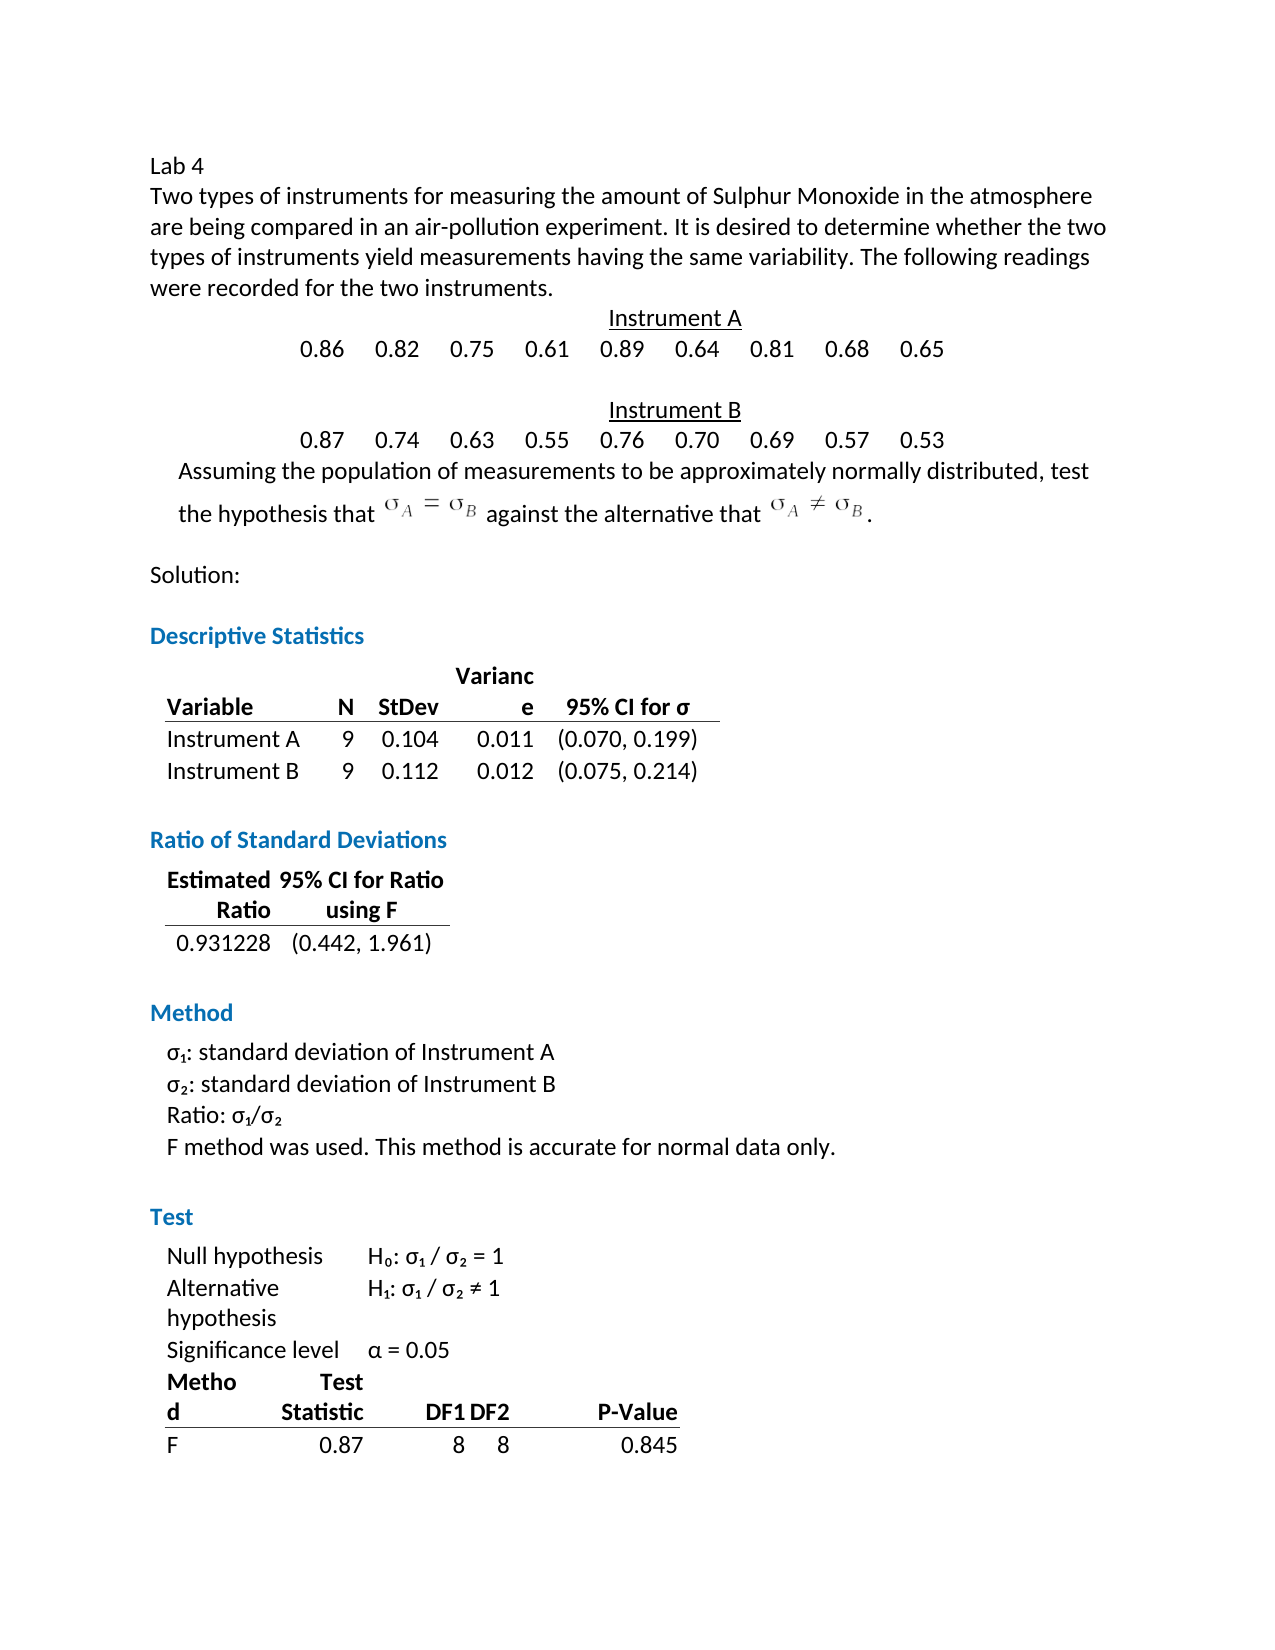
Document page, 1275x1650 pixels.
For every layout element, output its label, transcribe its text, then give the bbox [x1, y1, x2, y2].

table_cell H₁: σ₁ / σ₂ ≠ 1 [366, 1271, 625, 1333]
table_cell 0.104 [356, 722, 441, 754]
table_header N [319, 659, 356, 721]
text Instrument A [225, 303, 1125, 333]
table_cell Alternative hypothesis [165, 1271, 366, 1333]
table_cell DF2 [467, 1365, 511, 1427]
table_header 95% CI for Ratio using F [273, 863, 450, 925]
table_cell Instrument A [165, 722, 319, 754]
table_cell Instrument B [165, 754, 319, 785]
text Ratio of Standard Deviations [150, 824, 1125, 855]
table_cell 8 [366, 1428, 467, 1459]
text Method [150, 997, 1125, 1027]
table_cell F [165, 1428, 252, 1459]
table_cell (0.075, 0.214) [536, 754, 719, 785]
table_header StDev [356, 659, 441, 721]
table_cell Test Statistic [252, 1365, 366, 1427]
table_header Null hypothesis [165, 1240, 366, 1271]
text 0.86 0.82 0.75 0.61 0.89 0.64 0.81 0.68 0.65 [225, 333, 1125, 364]
table_header 95% CI for σ [536, 659, 719, 721]
text Test [150, 1201, 1125, 1231]
table_cell 0.931228 [165, 926, 273, 958]
table_cell 8 [467, 1428, 511, 1459]
table_cell P-Value [511, 1365, 680, 1427]
table_cell σ₂: standard deviation of Instrument B [165, 1067, 1031, 1099]
text Solution: [150, 559, 1125, 590]
text Instrument B [225, 394, 1125, 425]
table_cell 0.112 [356, 754, 441, 785]
table_cell 9 [319, 722, 356, 754]
table_cell 9 [319, 754, 356, 785]
table_cell 0.87 [252, 1428, 366, 1459]
table_header H₀: σ₁ / σ₂ = 1 [366, 1240, 625, 1271]
table_cell α = 0.05 [366, 1333, 625, 1365]
text Descriptive Statistics [150, 620, 1125, 651]
text Two types of instruments for measuring the amount of Sulphur Monoxide in the atmosphere are being compared in an air-pollution experiment. It is desired to determine whether the two types of instruments yield measurements having the same variability. The following readings were recorded for the two instruments. [150, 181, 1125, 303]
table_cell Significance level [165, 1333, 366, 1365]
table_cell DF1 [366, 1365, 467, 1427]
table_header Estimated Ratio [165, 863, 273, 925]
table_header σ₁: standard deviation of Instrument A [165, 1036, 1031, 1067]
text Lab 4 [150, 150, 1125, 181]
table_cell F method was used. This method is accurate for normal data only. [165, 1130, 1031, 1162]
table_cell 0.845 [511, 1428, 680, 1459]
table_cell Ratio: σ₁/σ₂ [165, 1099, 1031, 1130]
table_cell 0.012 [441, 754, 536, 785]
text Assuming the population of measurements to be approximately normally distributed, test the hypothesis that against the alternative that . [178, 455, 1125, 529]
table_cell 0.011 [441, 722, 536, 754]
table_header Variance [441, 659, 536, 721]
table_header Variable [165, 659, 319, 721]
table_cell (0.070, 0.199) [536, 722, 719, 754]
text 0.87 0.74 0.63 0.55 0.76 0.70 0.69 0.57 0.53 [225, 425, 1125, 455]
table_cell Method [165, 1365, 252, 1427]
table_cell (0.442, 1.961) [273, 926, 450, 958]
